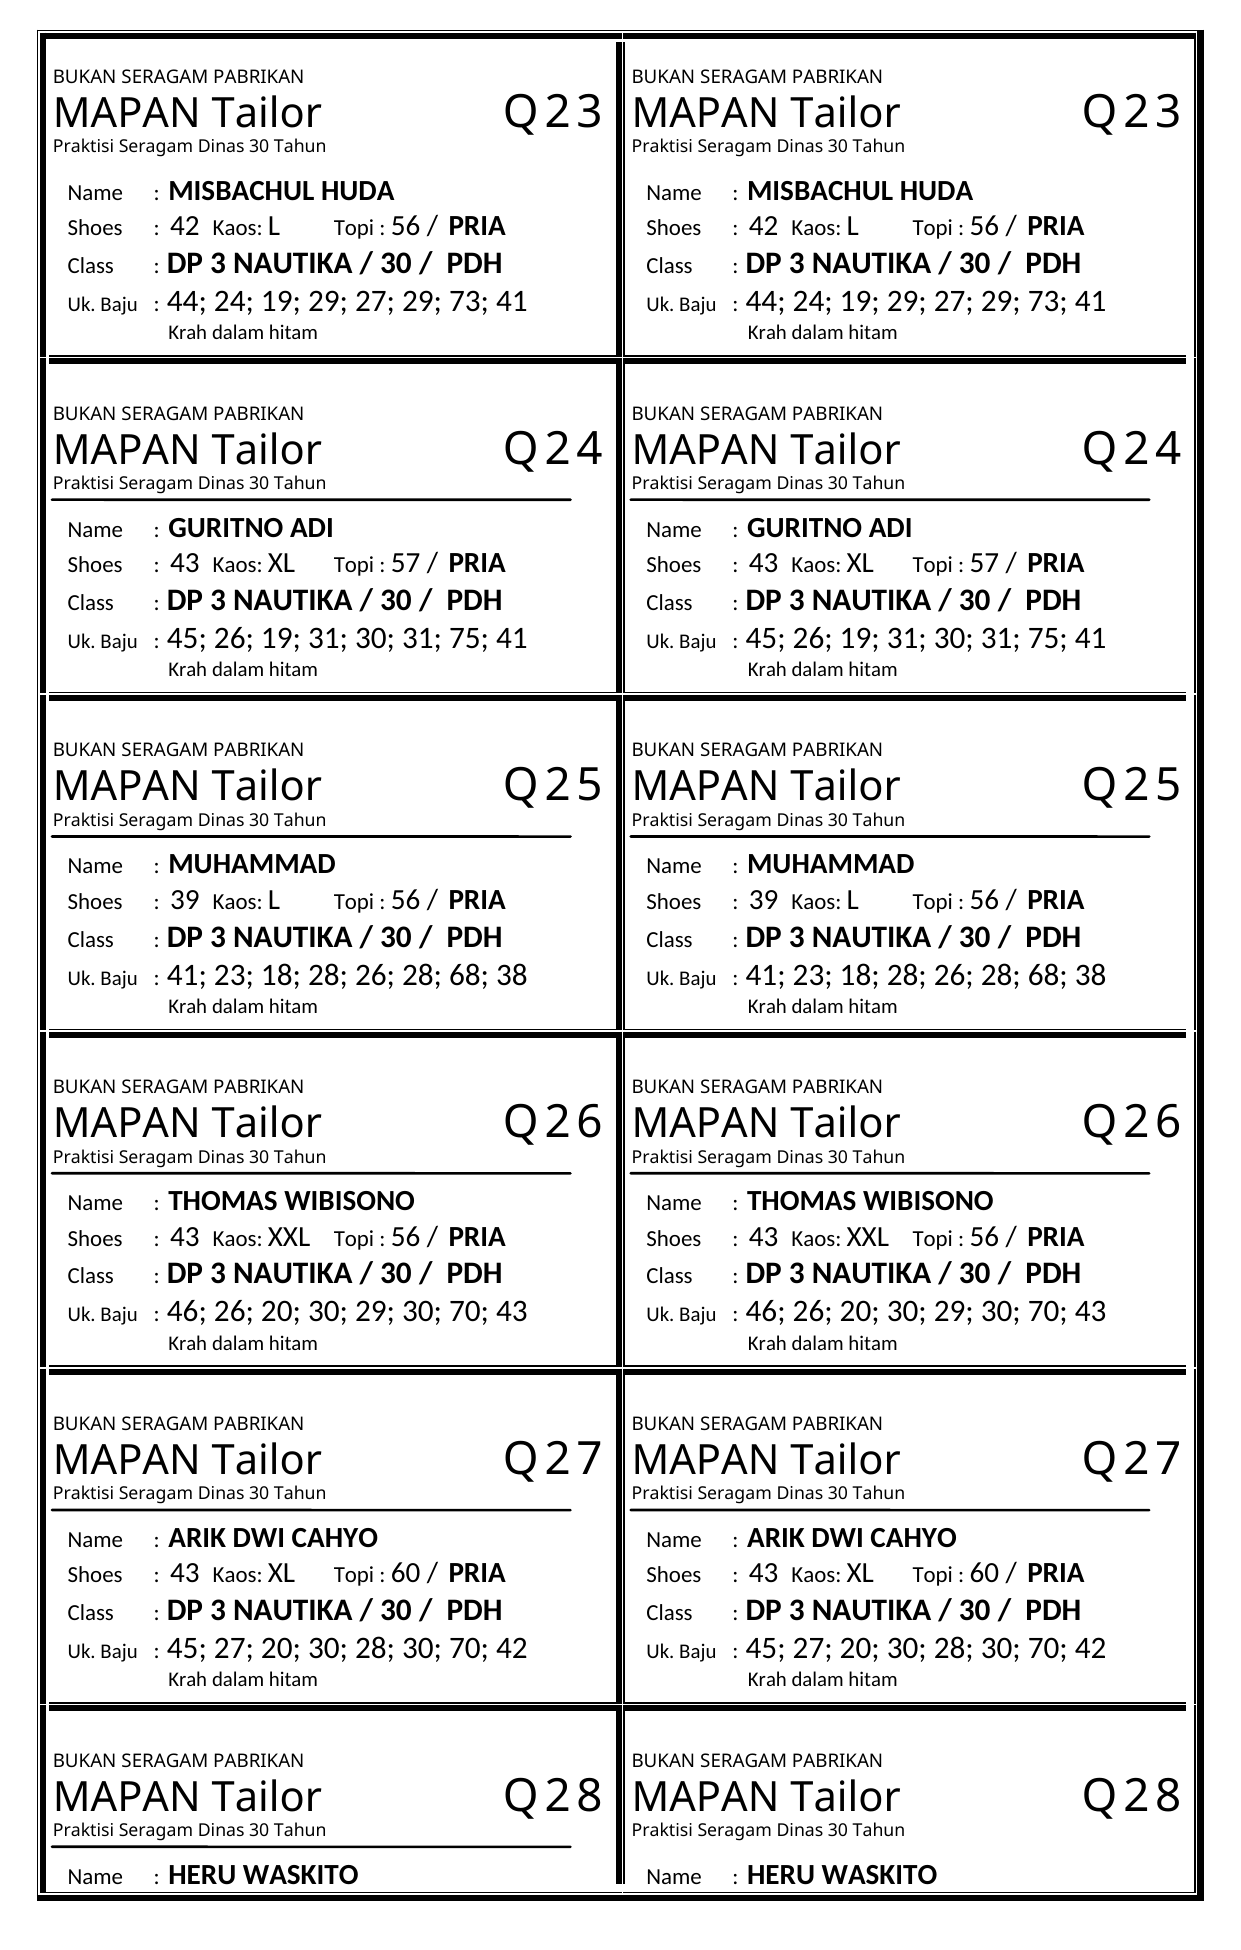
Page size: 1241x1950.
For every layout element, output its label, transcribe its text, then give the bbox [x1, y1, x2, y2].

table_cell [620, 31, 1197, 355]
table_cell BUKAN SERAGAM PABRIKAN MAPAN Tailor Q27 Praktisi Seragam Dinas 30 Tahun Name : ARIK DWI CAHYO Shoes : 43 Kaos: XL Topi : 60 / PRIA Class : DP 3 NAUTIKA / 30 / PDH Uk. Baju : 45; 27; 20; 30; 28; 30; 70; 42 Krah dalam hitam [620, 1365, 1197, 1702]
table_cell BUKAN SERAGAM PABRIKAN MAPAN Tailor Q26 Praktisi Seragam Dinas 30 Tahun Name : THOMAS WIBISONO Shoes : 43 Kaos: XXL Topi : 56 / PRIA Class : DP 3 NAUTIKA / 30 / PDH Uk. Baju : 46; 26; 20; 30; 29; 30; 70; 43 Krah dalam hitam [41, 1029, 620, 1365]
table_cell BUKAN SERAGAM PABRIKAN MAPAN Tailor Q24 Praktisi Seragam Dinas 30 Tahun Name : GURITNO ADI Shoes : 43 Kaos: XL Topi : 57 / PRIA Class : DP 3 NAUTIKA / 30 / PDH Uk. Baju : 45; 26; 19; 31; 30; 31; 75; 41 Krah dalam hitam [41, 355, 620, 692]
table_cell BUKAN SERAGAM PABRIKAN MAPAN Tailor Q26 Praktisi Seragam Dinas 30 Tahun Name : THOMAS WIBISONO Shoes : 43 Kaos: XXL Topi : 56 / PRIA Class : DP 3 NAUTIKA / 30 / PDH Uk. Baju : 46; 26; 20; 30; 29; 30; 70; 43 Krah dalam hitam [620, 1029, 1197, 1365]
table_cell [620, 1702, 1197, 1891]
table_cell BUKAN SERAGAM PABRIKAN MAPAN Tailor Q27 Praktisi Seragam Dinas 30 Tahun Name : ARIK DWI CAHYO Shoes : 43 Kaos: XL Topi : 60 / PRIA Class : DP 3 NAUTIKA / 30 / PDH Uk. Baju : 45; 27; 20; 30; 28; 30; 70; 42 Krah dalam hitam [41, 1365, 620, 1702]
table_cell BUKAN SERAGAM PABRIKAN MAPAN Tailor Q25 Praktisi Seragam Dinas 30 Tahun Name : MUHAMMAD Shoes : 39 Kaos: L Topi : 56 / PRIA Class : DP 3 NAUTIKA / 30 / PDH Uk. Baju : 41; 23; 18; 28; 26; 28; 68; 38 Krah dalam hitam [41, 692, 620, 1028]
table_cell BUKAN SERAGAM PABRIKAN MAPAN Tailor Q25 Praktisi Seragam Dinas 30 Tahun Name : MUHAMMAD Shoes : 39 Kaos: L Topi : 56 / PRIA Class : DP 3 NAUTIKA / 30 / PDH Uk. Baju : 41; 23; 18; 28; 26; 28; 68; 38 Krah dalam hitam [620, 692, 1197, 1028]
table_cell BUKAN SERAGAM PABRIKAN MAPAN Tailor Q24 Praktisi Seragam Dinas 30 Tahun Name : GURITNO ADI Shoes : 43 Kaos: XL Topi : 57 / PRIA Class : DP 3 NAUTIKA / 30 / PDH Uk. Baju : 45; 26; 19; 31; 30; 31; 75; 41 Krah dalam hitam [620, 355, 1197, 692]
